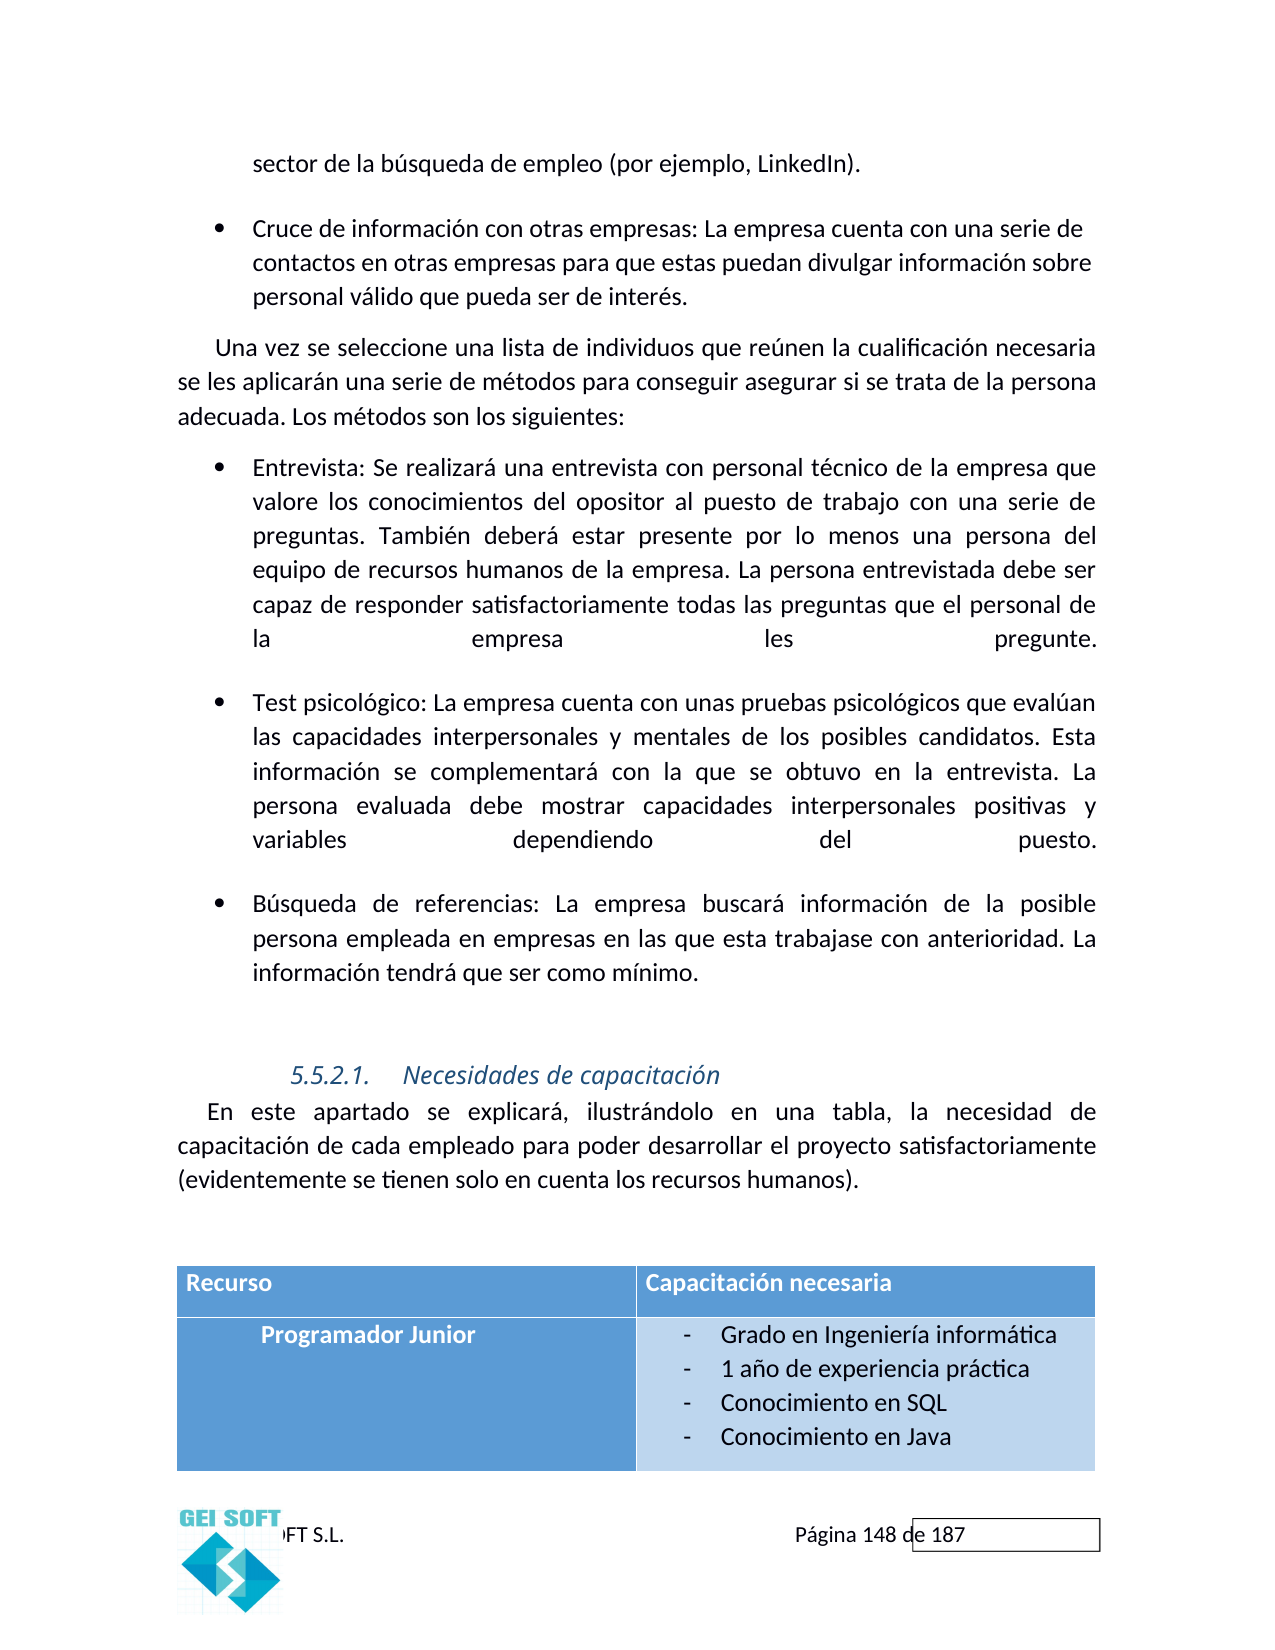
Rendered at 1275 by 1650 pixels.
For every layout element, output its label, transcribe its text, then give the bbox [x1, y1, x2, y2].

text En este apartado se explicará, ilustrándolo en una tabla, la necesidad de capacitación de cada empleado para poder desarrollar el proyecto satisfactoriamente (evidentemente se tienen solo en cuenta los recursos humanos). [177, 1095, 1098, 1195]
list Entrevista: Se realizará una entrevista con personal técnico de la empresa que valore los conocimientos del opositor al puesto de trabajo con una serie de preguntas. También deberá estar presente por lo menos una persona del equipo de recursos humanos de la empresa. La persona entrevistada debe ser capaz de responder satisfactoriamente todas las preguntas que el personal de la empresa les pregunte. [215, 451, 1098, 684]
list Cruce de información con otras empresas: La empresa cuenta con una serie de contactos en otras empresas para que estas puedan divulgar información sobre personal válido que pueda ser de interés. [215, 212, 1098, 312]
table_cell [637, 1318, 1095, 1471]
list Test psicológico: La empresa cuenta con unas pruebas psicológicos que evalúan las capacidades interpersonales y mentales de los posibles candidatos. Esta información se complementará con la que se obtuvo en la entrevista. La persona evaluada debe mostrar capacidades interpersonales positivas y variables dependiendo del puesto. [215, 686, 1098, 885]
picture [177, 1507, 284, 1615]
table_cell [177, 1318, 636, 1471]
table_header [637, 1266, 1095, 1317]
text Una vez se seleccione una lista de individuos que reúnen la cualificación necesaria se les aplicarán una serie de métodos para conseguir asegurar si se trata de la persona adecuada. Los métodos son los siguientes: [177, 331, 1098, 432]
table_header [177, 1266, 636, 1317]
picture [912, 1518, 1102, 1553]
list Búsqueda de referencias: La empresa buscará información de la posible persona empleada en empresas en las que esta trabajase con anterioridad. La información tendrá que ser como mínimo. [215, 887, 1098, 988]
subtitle Necesidades de capacitación [290, 1058, 1098, 1092]
